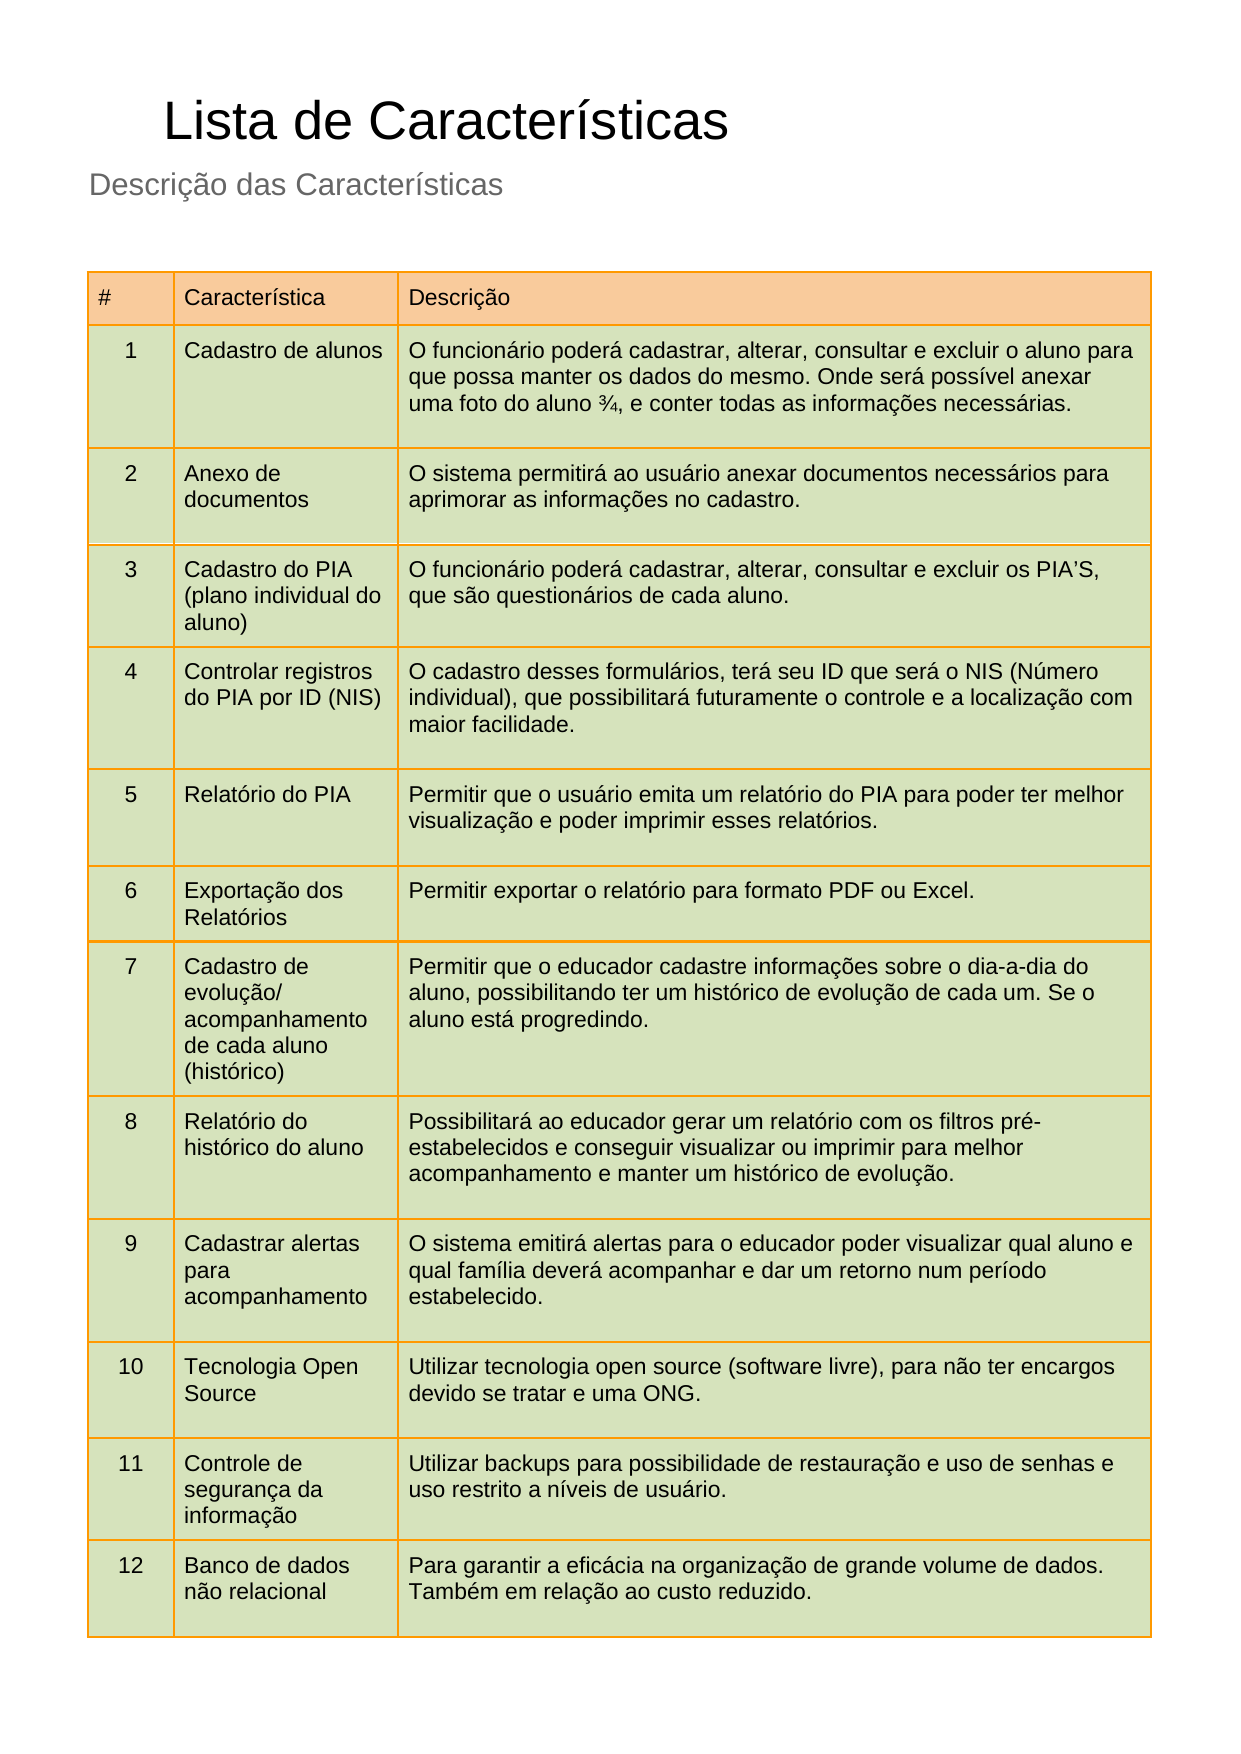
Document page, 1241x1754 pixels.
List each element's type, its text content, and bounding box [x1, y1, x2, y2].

table_cell Utilizar tecnologia open source (software livre), para não ter encargos devido se tratar e uma ONG. [399, 1343, 1150, 1437]
table_cell Controlar registros do PIA por ID (NIS) [175, 648, 397, 768]
table_cell Possibilitará ao educador gerar um relatório com os filtros pré-estabelecidos e conseguir visualizar ou imprimir para melhor acompanhamento e manter um histórico de evolução. [399, 1097, 1150, 1218]
table_cell 3 [89, 546, 173, 646]
table_cell Cadastrar alertas para acompanhamento [175, 1220, 397, 1341]
table_header # [89, 273, 173, 324]
table_cell 5 [89, 770, 173, 865]
table_cell Exportação dos Relatórios [175, 867, 397, 940]
table_cell O sistema emitirá alertas para o educador poder visualizar qual aluno e qual família deverá acompanhar e dar um retorno num período estabelecido. [399, 1220, 1150, 1341]
table_cell Utilizar backups para possibilidade de restauração e uso de senhas e uso restrito a níveis de usuário. [399, 1439, 1150, 1539]
table_cell 1 [89, 326, 173, 447]
title Lista de Características [88, 88, 1090, 151]
table_cell Cadastro do PIA (plano individual do aluno) [175, 546, 397, 646]
table_cell O sistema permitirá ao usuário anexar documentos necessários para aprimorar as informações no cadastro. [399, 449, 1150, 543]
table_cell Para garantir a eficácia na organização de grande volume de dados. Também em relação ao custo reduzido. [399, 1541, 1150, 1636]
table_cell 4 [89, 648, 173, 768]
table_cell Cadastro de alunos [175, 326, 397, 447]
table_cell 2 [89, 449, 173, 543]
table_cell O funcionário poderá cadastrar, alterar, consultar e excluir o aluno para que possa manter os dados do mesmo. Onde será possível anexar uma foto do aluno ¾, e conter todas as informações necessárias. [399, 326, 1150, 447]
table_cell 7 [89, 943, 173, 1095]
table_cell 12 [89, 1541, 173, 1636]
table_cell Permitir que o educador cadastre informações sobre o dia-a-dia do aluno, possibilitando ter um histórico de evolução de cada um. Se o aluno está progredindo. [399, 943, 1150, 1095]
table_cell 8 [89, 1097, 173, 1218]
table_cell 11 [89, 1439, 173, 1539]
table_cell O cadastro desses formulários, terá seu ID que será o NIS (Número individual), que possibilitará futuramente o controle e a localização com maior facilidade. [399, 648, 1150, 768]
table_header Característica [175, 273, 397, 324]
table_cell Permitir exportar o relatório para formato PDF ou Excel. [399, 867, 1150, 940]
subtitle Descrição das Características [88, 166, 1090, 202]
table_cell Relatório do PIA [175, 770, 397, 865]
table_cell Relatório do histórico do aluno [175, 1097, 397, 1218]
table_cell Controle de segurança da informação [175, 1439, 397, 1539]
table_cell 6 [89, 867, 173, 940]
table_cell Banco de dados não relacional [175, 1541, 397, 1636]
table_cell Anexo de documentos [175, 449, 397, 543]
table_cell Cadastro de evolução/ acompanhamento de cada aluno (histórico) [175, 943, 397, 1095]
table_cell 9 [89, 1220, 173, 1341]
table_header Descrição [399, 273, 1150, 324]
table_cell Permitir que o usuário emita um relatório do PIA para poder ter melhor visualização e poder imprimir esses relatórios. [399, 770, 1150, 865]
table_cell O funcionário poderá cadastrar, alterar, consultar e excluir os PIA’S, que são questionários de cada aluno. [399, 546, 1150, 646]
table_cell 10 [89, 1343, 173, 1437]
table_cell Tecnologia Open Source [175, 1343, 397, 1437]
